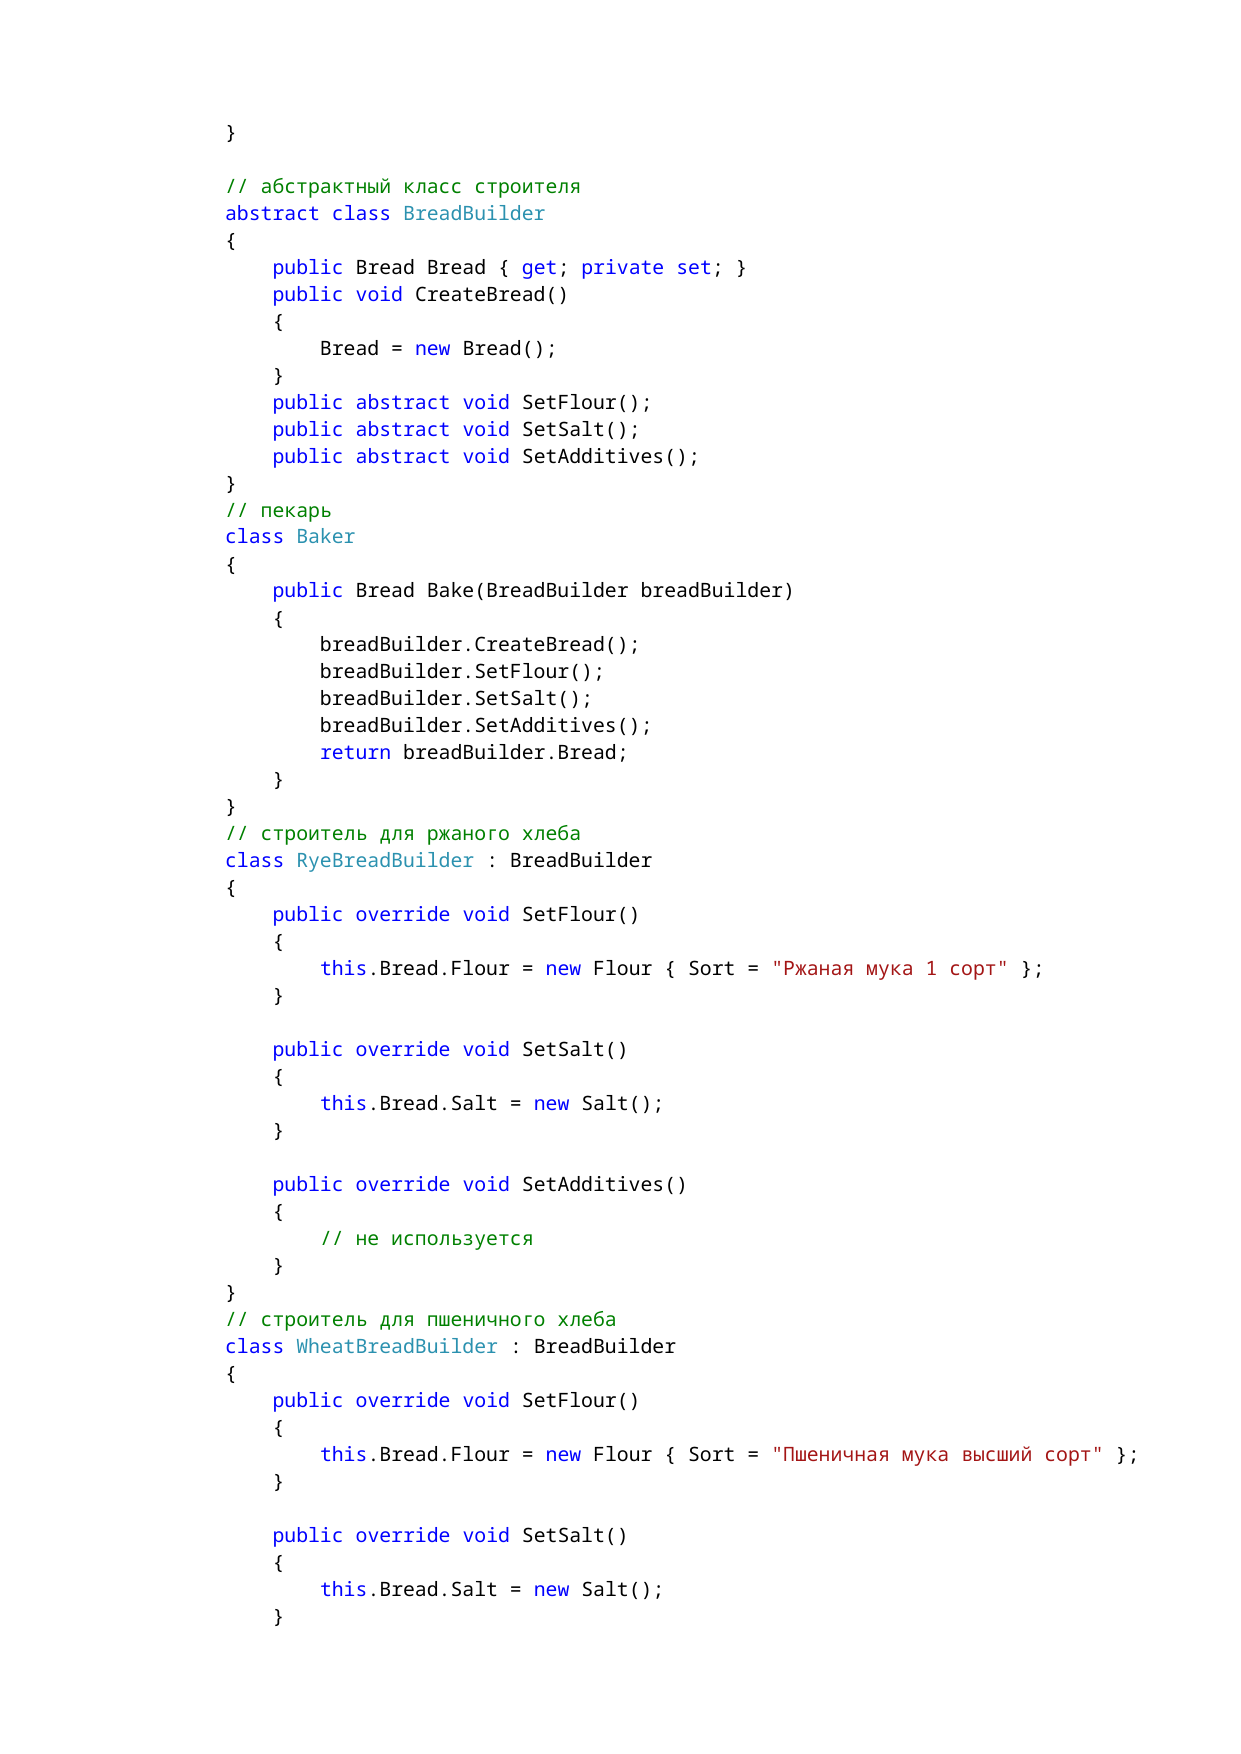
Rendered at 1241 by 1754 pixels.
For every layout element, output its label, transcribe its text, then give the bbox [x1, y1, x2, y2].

text } [177, 1116, 1152, 1143]
text { [177, 226, 1152, 253]
text this.Bread.Salt = new Salt(); [177, 1575, 1152, 1602]
text { [177, 550, 1152, 577]
text { [177, 1359, 1152, 1386]
text { [177, 1413, 1152, 1440]
text // строитель для пшеничного хлеба [177, 1305, 1152, 1332]
text class RyeBreadBuilder : BreadBuilder [177, 847, 1152, 873]
text breadBuilder.SetSalt(); [177, 685, 1152, 712]
text { [177, 1197, 1152, 1224]
text public void CreateBread() [177, 280, 1152, 307]
text public Bread Bread { get; private set; } [177, 253, 1152, 280]
text } [177, 469, 1152, 496]
text this.Bread.Salt = new Salt(); [177, 1089, 1152, 1116]
text public override void SetFlour() [177, 1386, 1152, 1413]
text // пекарь [177, 496, 1152, 523]
text breadBuilder.CreateBread(); [177, 631, 1152, 658]
text public Bread Bake(BreadBuilder breadBuilder) [177, 577, 1152, 604]
text // строитель для ржаного хлеба [177, 819, 1152, 847]
text public abstract void SetFlour(); [177, 388, 1152, 415]
text Bread = new Bread(); [177, 334, 1152, 361]
text breadBuilder.SetAdditives(); [177, 712, 1152, 739]
text // абстрактный класс строителя [177, 172, 1152, 199]
text public override void SetAdditives() [177, 1170, 1152, 1197]
text { [177, 1062, 1152, 1089]
text breadBuilder.SetFlour(); [177, 658, 1152, 685]
text { [177, 1548, 1152, 1575]
text class WheatBreadBuilder : BreadBuilder [177, 1332, 1152, 1359]
text { [177, 604, 1152, 631]
text return breadBuilder.Bread; [177, 739, 1152, 766]
text } [177, 793, 1152, 819]
text } [177, 361, 1152, 388]
text { [177, 927, 1152, 954]
text { [177, 873, 1152, 901]
text abstract class BreadBuilder [177, 199, 1152, 226]
text this.Bread.Flour = new Flour { Sort = "Ржаная мука 1 сорт" }; [177, 954, 1152, 981]
text public override void SetFlour() [177, 901, 1152, 927]
text public abstract void SetAdditives(); [177, 442, 1152, 469]
text } [177, 1467, 1152, 1494]
text // не используется [177, 1224, 1152, 1251]
text public override void SetSalt() [177, 1521, 1152, 1548]
text } [177, 1251, 1152, 1278]
text class Baker [177, 523, 1152, 550]
text } [177, 118, 1152, 145]
text } [177, 981, 1152, 1008]
text public override void SetSalt() [177, 1035, 1152, 1062]
text public abstract void SetSalt(); [177, 415, 1152, 442]
text this.Bread.Flour = new Flour { Sort = "Пшеничная мука высший сорт" }; [177, 1440, 1152, 1467]
text } [177, 1278, 1152, 1305]
text } [177, 766, 1152, 793]
text } [177, 1602, 1152, 1629]
text { [177, 307, 1152, 334]
